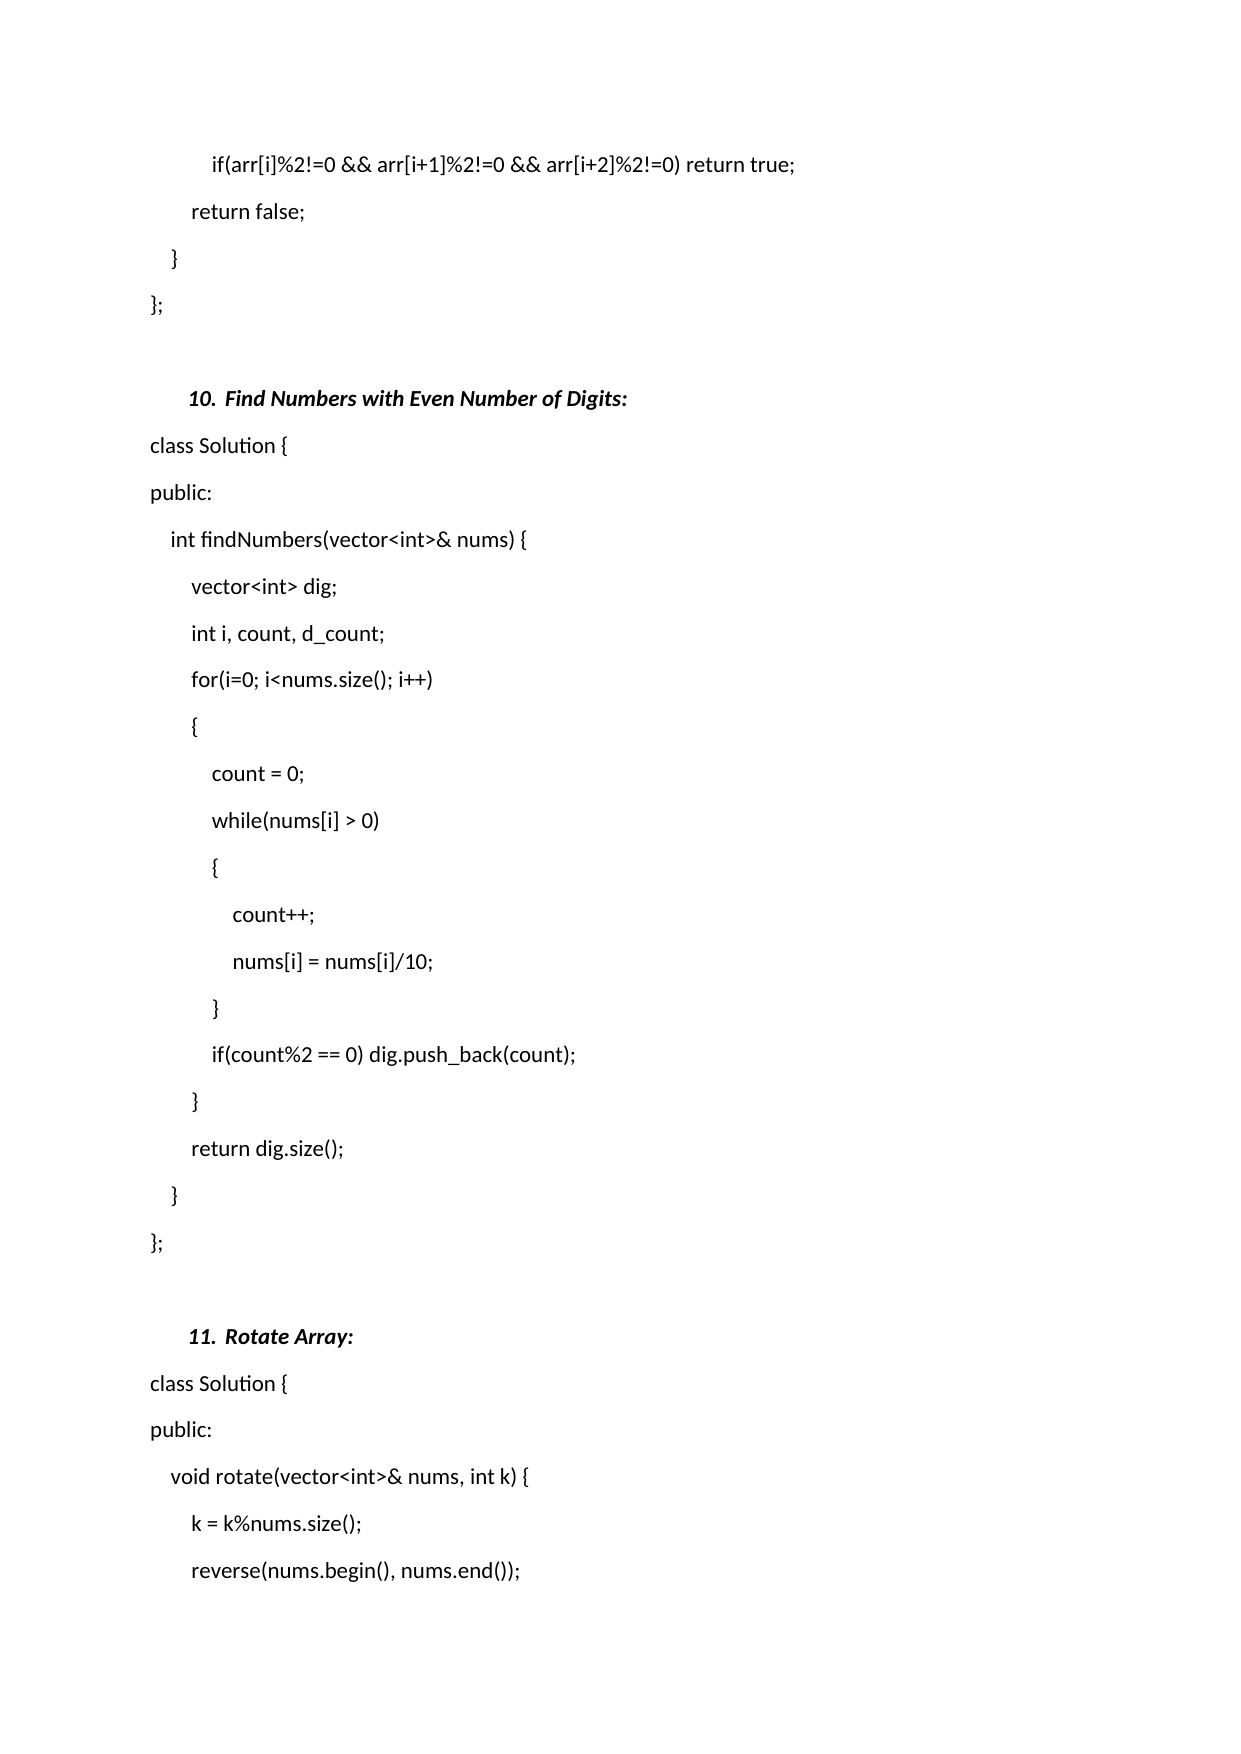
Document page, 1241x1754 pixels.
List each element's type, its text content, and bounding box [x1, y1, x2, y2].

text } [150, 1087, 1090, 1116]
text } [150, 994, 1090, 1022]
text }; [150, 1228, 1090, 1256]
text while(nums[i] > 0) [150, 806, 1090, 834]
text public: [150, 478, 1090, 506]
text for(i=0; i<nums.size(); i++) [150, 666, 1090, 694]
text }; [150, 291, 1090, 319]
text count++; [150, 900, 1090, 928]
text nums[i] = nums[i]/10; [150, 947, 1090, 975]
text reverse(nums.begin(), nums.end()); [150, 1556, 1090, 1584]
text vector<int> dig; [150, 572, 1090, 600]
text k = k%nums.size(); [150, 1509, 1090, 1537]
text if(count%2 == 0) dig.push_back(count); [150, 1041, 1090, 1069]
text } [150, 244, 1090, 272]
text return dig.size(); [150, 1134, 1090, 1162]
list Find Numbers with Even Number of Digits: [187, 384, 1090, 412]
text int findNumbers(vector<int>& nums) { [150, 525, 1090, 553]
text { [150, 712, 1090, 741]
list Rotate Array: [187, 1322, 1090, 1350]
text int i, count, d_count; [150, 619, 1090, 647]
text public: [150, 1416, 1090, 1444]
text return false; [150, 197, 1090, 225]
text class Solution { [150, 1369, 1090, 1397]
text if(arr[i]%2!=0 && arr[i+1]%2!=0 && arr[i+2]%2!=0) return true; [150, 150, 1090, 178]
text count = 0; [150, 759, 1090, 787]
text class Solution { [150, 431, 1090, 459]
text { [150, 853, 1090, 881]
text } [150, 1181, 1090, 1209]
text void rotate(vector<int>& nums, int k) { [150, 1462, 1090, 1491]
